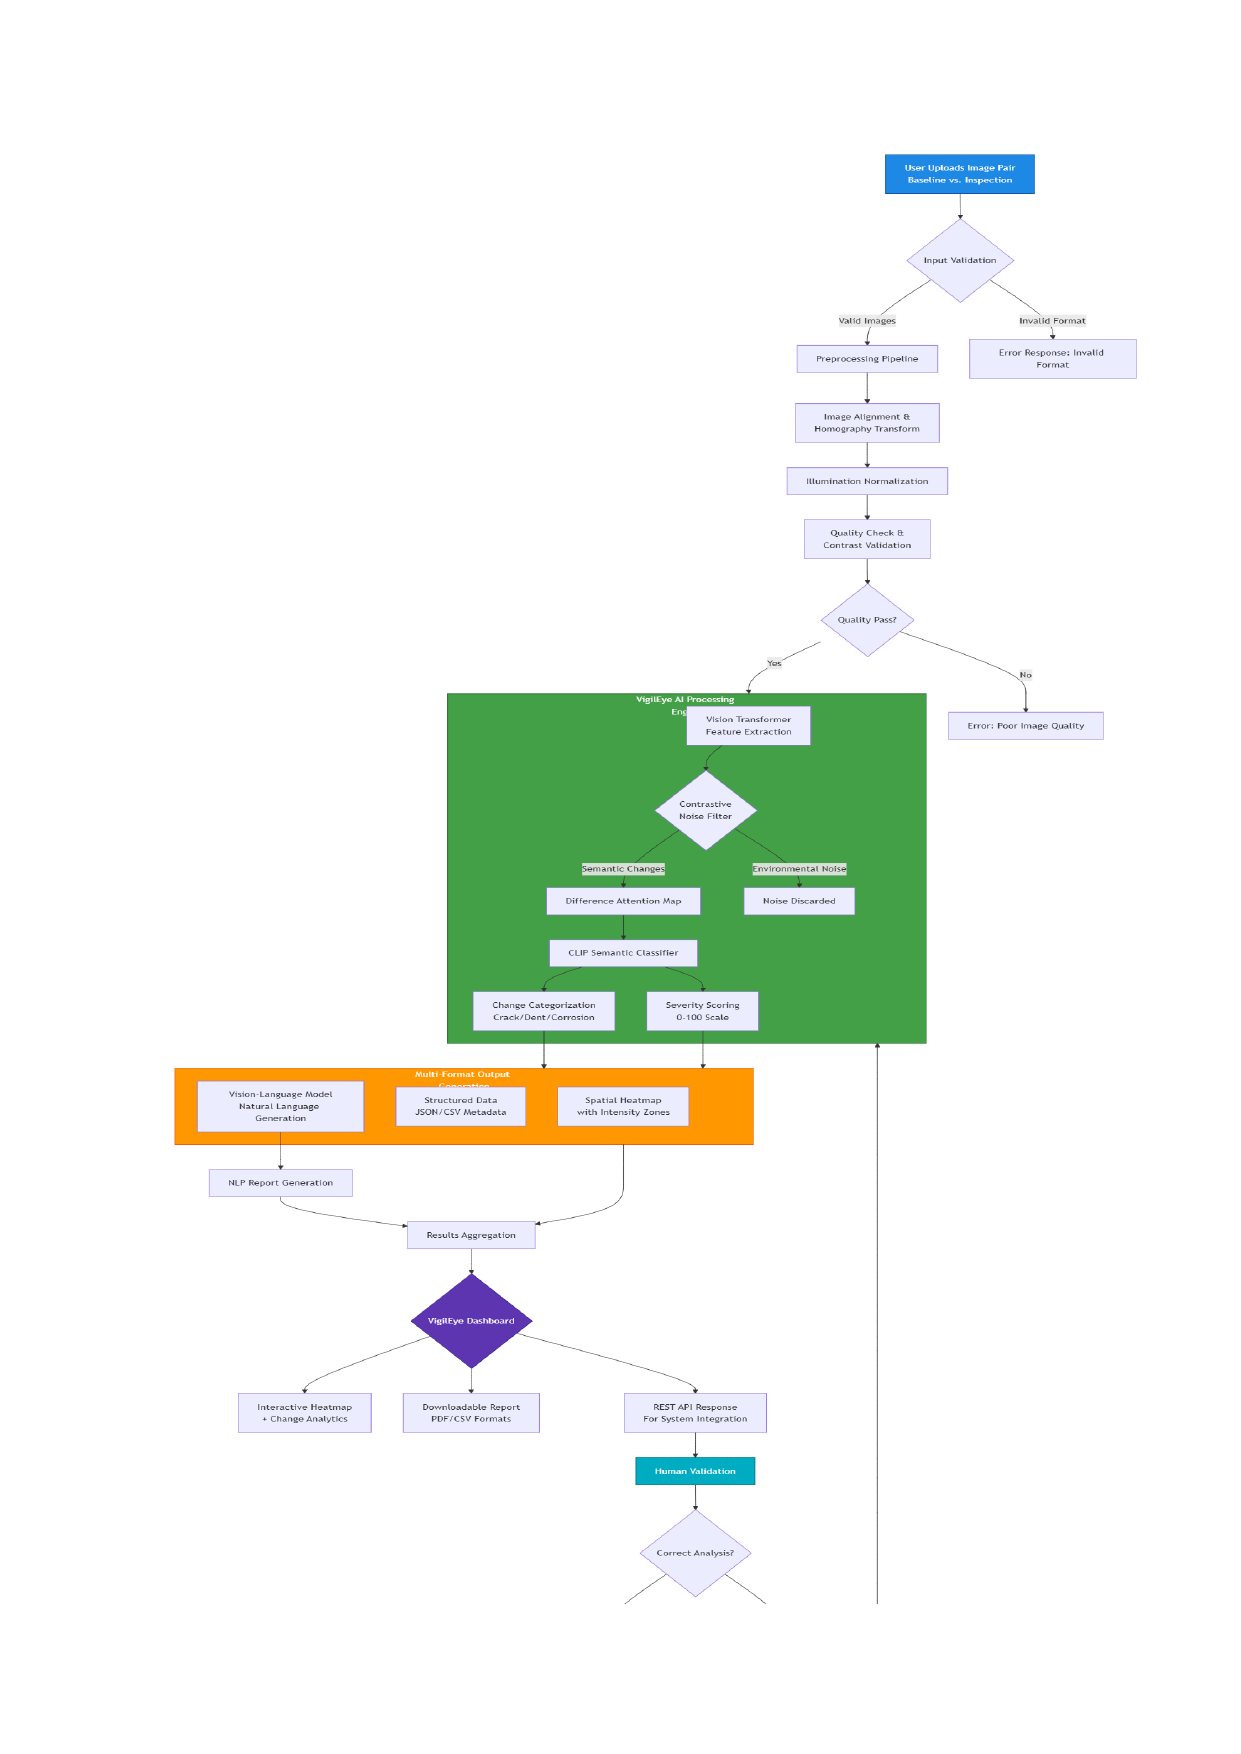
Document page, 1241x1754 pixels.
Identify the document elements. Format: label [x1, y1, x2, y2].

picture [150, 150, 1146, 1604]
